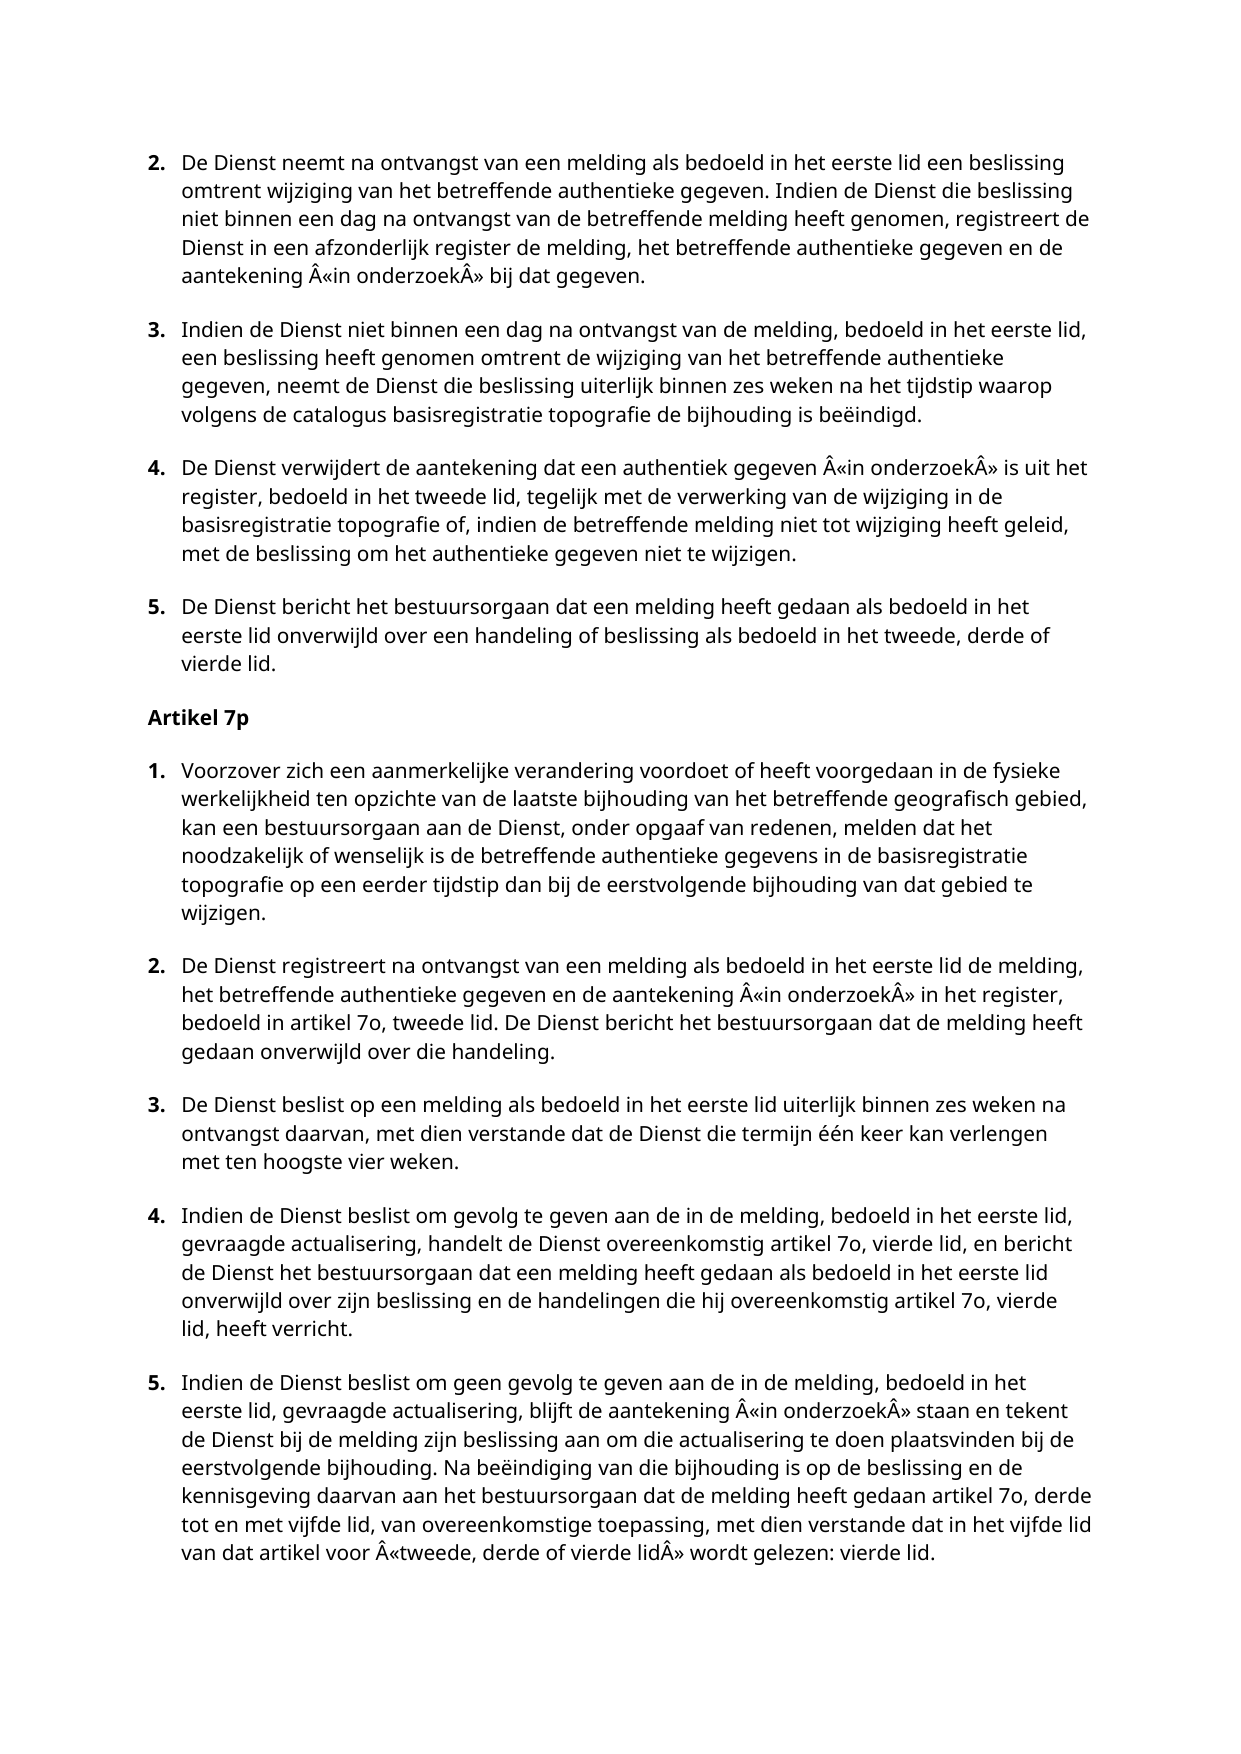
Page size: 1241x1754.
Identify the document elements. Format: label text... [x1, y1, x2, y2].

text 1. Voorzover zich een aanmerkelijke verandering voordoet of heeft voorgedaan in de fysieke werkelijkheid ten opzichte van de laatste bijhouding van het betreffende geografisch gebied, kan een bestuursorgaan aan de Dienst, onder opgaaf van redenen, melden dat het noodzakelijk of wenselijk is de betreffende authentieke gegevens in de basisregistratie topografie op een eerder tijdstip dan bij de eerstvolgende bijhouding van dat gebied te wijzigen. [148, 756, 1093, 927]
text 4. Indien de Dienst beslist om gevolg te geven aan de in de melding, bedoeld in het eerste lid, gevraagde actualisering, handelt de Dienst overeenkomstig artikel 7o, vierde lid, en bericht de Dienst het bestuursorgaan dat een melding heeft gedaan als bedoeld in het eerste lid onverwijld over zijn beslissing en de handelingen die hij overeenkomstig artikel 7o, vierde lid, heeft verricht. [148, 1201, 1093, 1343]
text Artikel 7p [148, 703, 1093, 731]
text 4. De Dienst verwijdert de aantekening dat een authentiek gegeven Â«in onderzoekÂ» is uit het register, bedoeld in het tweede lid, tegelijk met de verwerking van de wijziging in de basisregistratie topografie of, indien de betreffende melding niet tot wijziging heeft geleid, met de beslissing om het authentieke gegeven niet te wijzigen. [148, 453, 1093, 567]
text 3. De Dienst beslist op een melding als bedoeld in het eerste lid uiterlijk binnen zes weken na ontvangst daarvan, met dien verstande dat de Dienst die termijn één keer kan verlengen met ten hoogste vier weken. [148, 1090, 1093, 1176]
text 5. Indien de Dienst beslist om geen gevolg te geven aan de in de melding, bedoeld in het eerste lid, gevraagde actualisering, blijft de aantekening Â«in onderzoekÂ» staan en tekent de Dienst bij de melding zijn beslissing aan om die actualisering te doen plaatsvinden bij de eerstvolgende bijhouding. Na beëindiging van die bijhouding is op de beslissing en de kennisgeving daarvan aan het bestuursorgaan dat de melding heeft gedaan artikel 7o, derde tot en met vijfde lid, van overeenkomstige toepassing, met dien verstande dat in het vijfde lid van dat artikel voor Â«tweede, derde of vierde lidÂ» wordt gelezen: vierde lid. [148, 1368, 1093, 1567]
text 2. De Dienst registreert na ontvangst van een melding als bedoeld in het eerste lid de melding, het betreffende authentieke gegeven en de aantekening Â«in onderzoekÂ» in het register, bedoeld in artikel 7o, tweede lid. De Dienst bericht het bestuursorgaan dat de melding heeft gedaan onverwijld over die handeling. [148, 952, 1093, 1065]
text 5. De Dienst bericht het bestuursorgaan dat een melding heeft gedaan als bedoeld in het eerste lid onverwijld over een handeling of beslissing als bedoeld in het tweede, derde of vierde lid. [148, 592, 1093, 678]
text 2. De Dienst neemt na ontvangst van een melding als bedoeld in het eerste lid een beslissing omtrent wijziging van het betreffende authentieke gegeven. Indien de Dienst die beslissing niet binnen een dag na ontvangst van de betreffende melding heeft genomen, registreert de Dienst in een afzonderlijk register de melding, het betreffende authentieke gegeven en de aantekening Â«in onderzoekÂ» bij dat gegeven. [148, 148, 1093, 290]
text 3. Indien de Dienst niet binnen een dag na ontvangst van de melding, bedoeld in het eerste lid, een beslissing heeft genomen omtrent de wijziging van het betreffende authentieke gegeven, neemt de Dienst die beslissing uiterlijk binnen zes weken na het tijdstip waarop volgens de catalogus basisregistratie topografie de bijhouding is beëindigd. [148, 315, 1093, 428]
